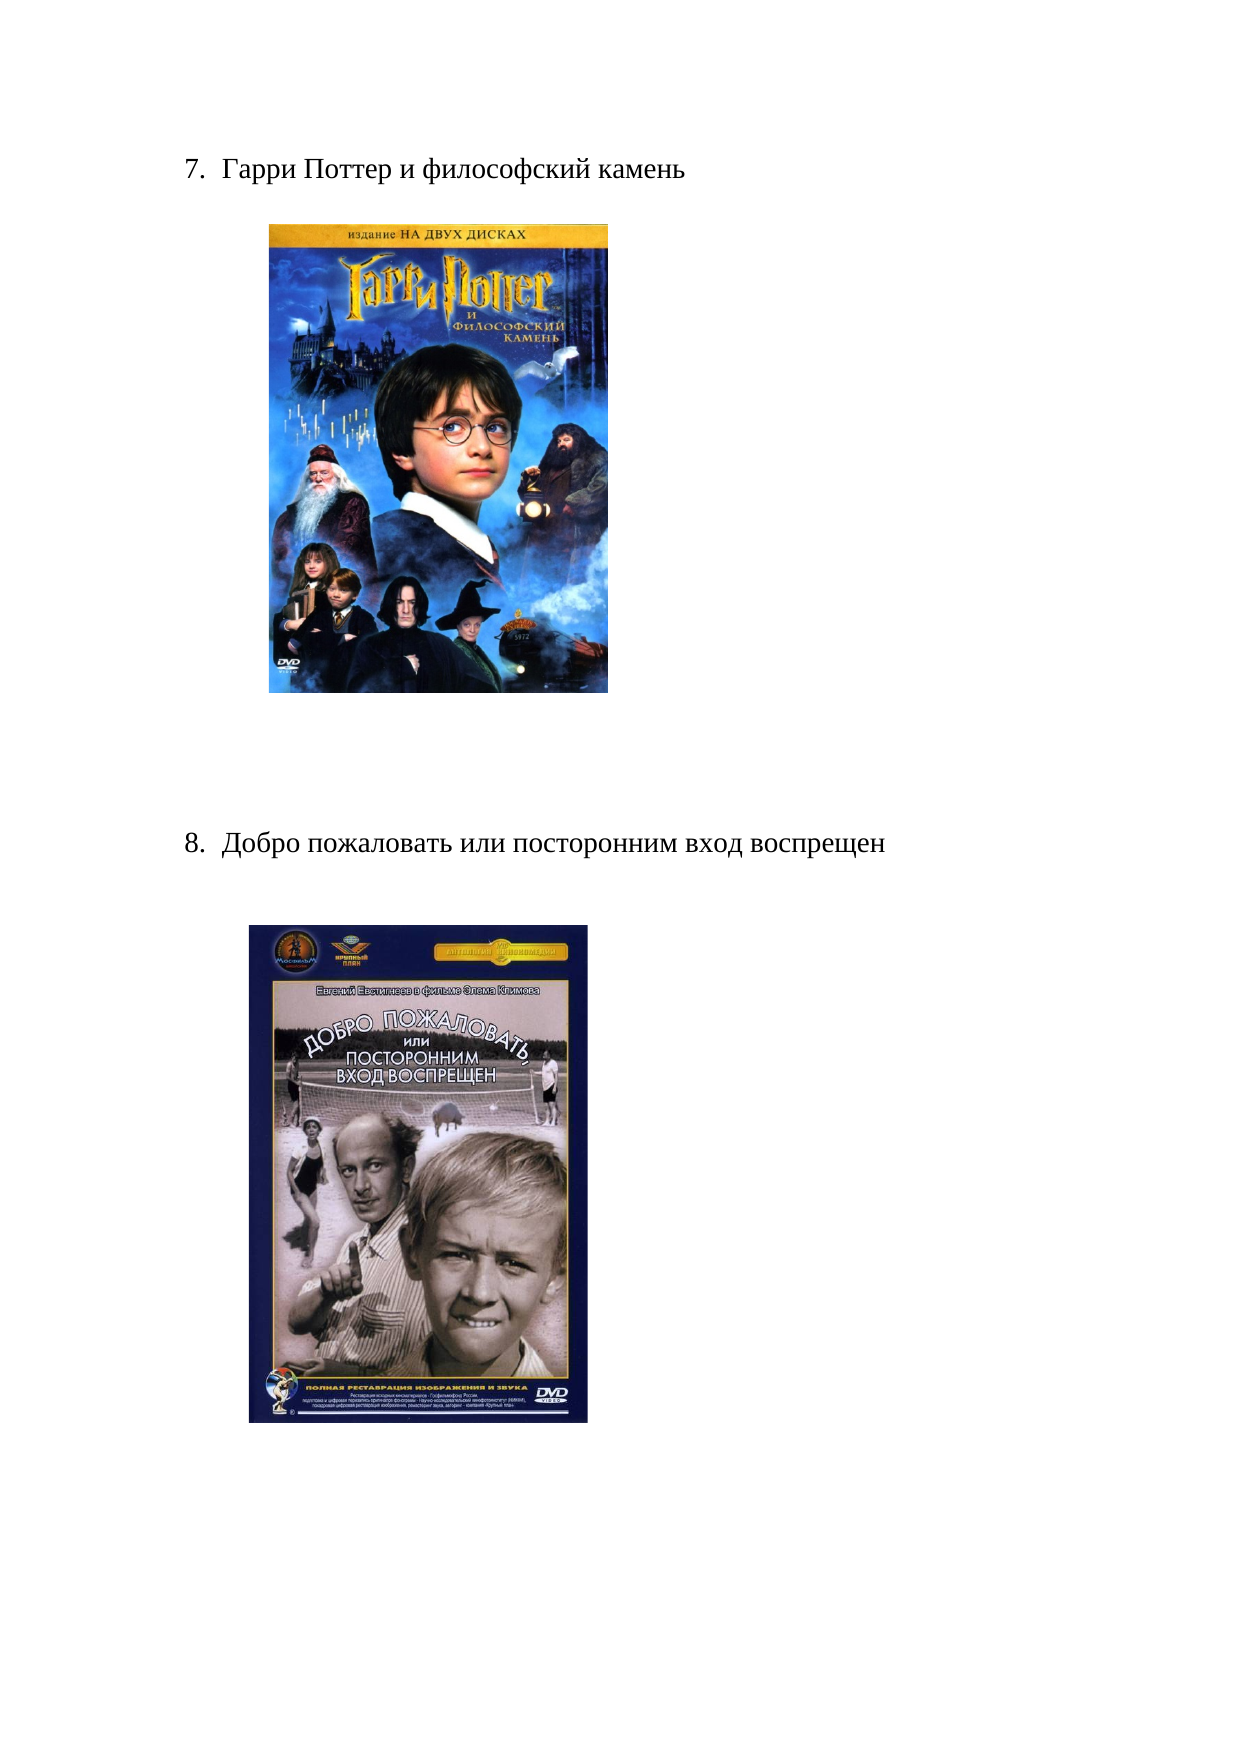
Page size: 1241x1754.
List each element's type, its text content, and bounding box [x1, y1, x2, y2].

picture [267, 224, 608, 691]
list Добро пожаловать или посторонним вход воспрещен [184, 825, 1075, 858]
list Гарри Поттер и философский камень [184, 152, 1075, 185]
picture [246, 925, 588, 1420]
